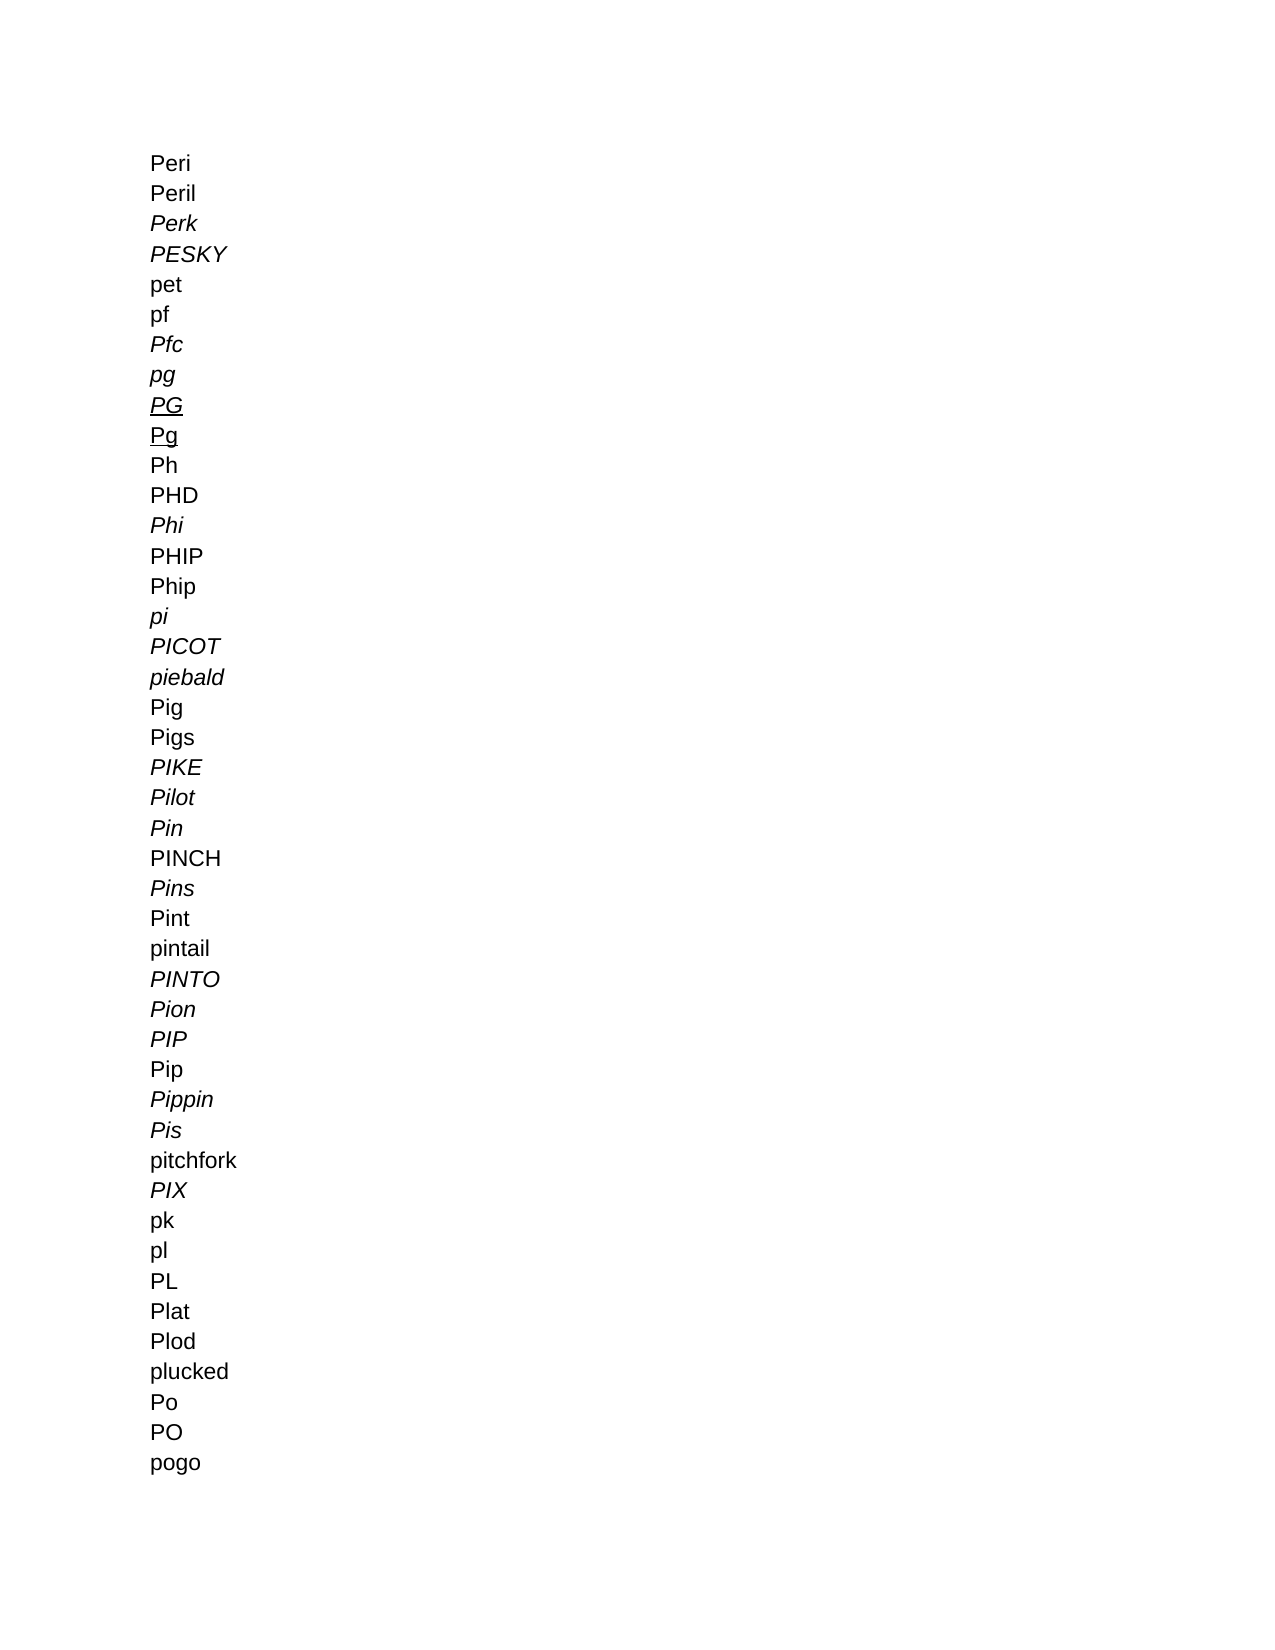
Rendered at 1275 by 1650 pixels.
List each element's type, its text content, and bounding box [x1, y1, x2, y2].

text PIX [150, 1177, 1125, 1203]
text Peril [150, 180, 1125, 207]
text PHIP [150, 543, 1125, 569]
text PINCH [150, 845, 1125, 871]
text Pigs [150, 724, 1125, 750]
text Pilot [150, 784, 1125, 811]
text Pfc [150, 331, 1125, 358]
text pogo [150, 1449, 1125, 1475]
text PG [150, 392, 1125, 418]
text PHD [150, 482, 1125, 509]
text Phip [150, 573, 1125, 599]
text Po [150, 1388, 1125, 1415]
text PESKY [150, 241, 1125, 267]
text Peri [150, 150, 1125, 176]
text Ph [150, 452, 1125, 478]
text pg [150, 361, 1125, 388]
text PO [150, 1419, 1125, 1445]
text pl [150, 1237, 1125, 1264]
text Phi [150, 512, 1125, 539]
text PL [150, 1268, 1125, 1294]
text pk [150, 1207, 1125, 1234]
text Pion [150, 996, 1125, 1022]
text Pg [150, 422, 1125, 448]
text pintail [150, 935, 1125, 962]
text Pippin [150, 1086, 1125, 1113]
text Plod [150, 1328, 1125, 1354]
text PIP [150, 1026, 1125, 1052]
text PINTO [150, 966, 1125, 992]
text Plat [150, 1298, 1125, 1324]
text Pins [150, 875, 1125, 901]
text Pint [150, 905, 1125, 932]
text PIKE [150, 754, 1125, 781]
text Pin [150, 814, 1125, 841]
text pitchfork [150, 1147, 1125, 1173]
text PICOT [150, 633, 1125, 660]
text Pis [150, 1117, 1125, 1143]
text Pig [150, 694, 1125, 720]
text pf [150, 301, 1125, 327]
text pet [150, 271, 1125, 297]
text plucked [150, 1358, 1125, 1385]
text Perk [150, 210, 1125, 237]
text Pip [150, 1056, 1125, 1083]
text pi [150, 603, 1125, 629]
text piebald [150, 663, 1125, 690]
